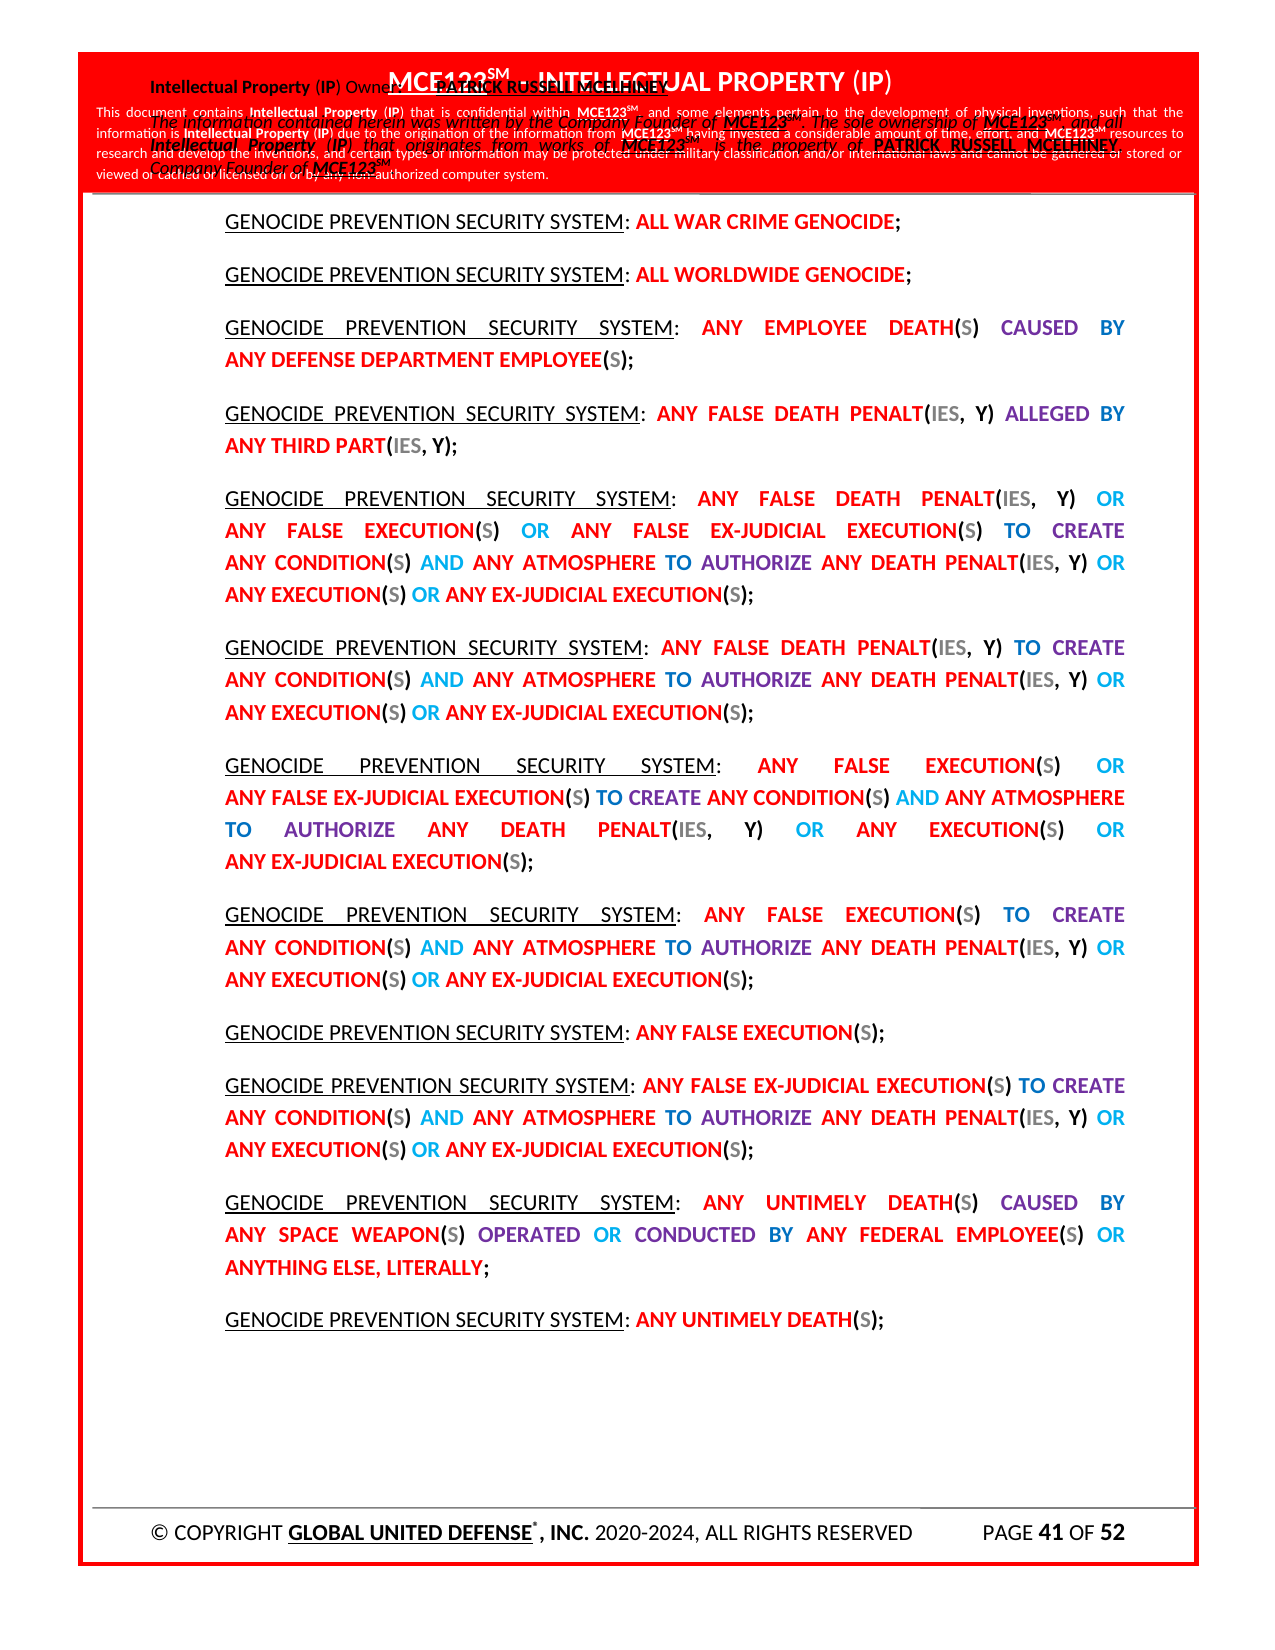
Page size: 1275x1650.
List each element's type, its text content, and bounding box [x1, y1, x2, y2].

text GENOCIDE PREVENTION SECURITY SYSTEM: ANY FALSE DEATH PENALT(IES, Y) ALLEGED BY ANY THIRD PART(IES, Y); [225, 399, 1125, 459]
text GENOCIDE PREVENTION SECURITY SYSTEM: ANY EMPLOYEE DEATH(S) CAUSED BY ANY DEFENSE DEPARTMENT EMPLOYEE(S); [225, 313, 1125, 374]
text GENOCIDE PREVENTION SECURITY SYSTEM: ANY FALSE EXECUTION(S) OR ANY FALSE EX-JUDICIAL EXECUTION(S) TO CREATE ANY CONDITION(S) AND ANY ATMOSPHERE TO AUTHORIZE ANY DEATH PENALT(IES, Y) OR ANY EXECUTION(S) OR ANY EX-JUDICIAL EXECUTION(S); [225, 751, 1125, 875]
text GENOCIDE PREVENTION SECURITY SYSTEM: ANY UNTIMELY DEATH(S); [225, 1306, 1125, 1334]
text GENOCIDE PREVENTION SECURITY SYSTEM: ALL WORLDWIDE GENOCIDE; [225, 260, 1125, 288]
text GENOCIDE PREVENTION SECURITY SYSTEM: ANY UNTIMELY DEATH(S) CAUSED BY ANY SPACE WEAPON(S) OPERATED OR CONDUCTED BY ANY FEDERAL EMPLOYEE(S) OR ANYTHING ELSE, LITERALLY; [225, 1188, 1125, 1281]
text GENOCIDE PREVENTION SECURITY SYSTEM: ANY FALSE DEATH PENALT(IES, Y) TO CREATE ANY CONDITION(S) AND ANY ATMOSPHERE TO AUTHORIZE ANY DEATH PENALT(IES, Y) OR ANY EXECUTION(S) OR ANY EX-JUDICIAL EXECUTION(S); [225, 633, 1125, 726]
text GENOCIDE PREVENTION SECURITY SYSTEM: ANY FALSE EXECUTION(S) TO CREATE ANY CONDITION(S) AND ANY ATMOSPHERE TO AUTHORIZE ANY DEATH PENALT(IES, Y) OR ANY EXECUTION(S) OR ANY EX-JUDICIAL EXECUTION(S); [225, 900, 1125, 993]
text GENOCIDE PREVENTION SECURITY SYSTEM: ANY FALSE EXECUTION(S); [225, 1018, 1125, 1046]
text GENOCIDE PREVENTION SECURITY SYSTEM: ALL WAR CRIME GENOCIDE; [225, 207, 1125, 235]
text GENOCIDE PREVENTION SECURITY SYSTEM: ANY FALSE DEATH PENALT(IES, Y) OR ANY FALSE EXECUTION(S) OR ANY FALSE EX-JUDICIAL EXECUTION(S) TO CREATE ANY CONDITION(S) AND ANY ATMOSPHERE TO AUTHORIZE ANY DEATH PENALT(IES, Y) OR ANY EXECUTION(S) OR ANY EX-JUDICIAL EXECUTION(S); [225, 484, 1125, 608]
text GENOCIDE PREVENTION SECURITY SYSTEM: ANY FALSE EX-JUDICIAL EXECUTION(S) TO CREATE ANY CONDITION(S) AND ANY ATMOSPHERE TO AUTHORIZE ANY DEATH PENALT(IES, Y) OR ANY EXECUTION(S) OR ANY EX-JUDICIAL EXECUTION(S); [225, 1071, 1125, 1163]
